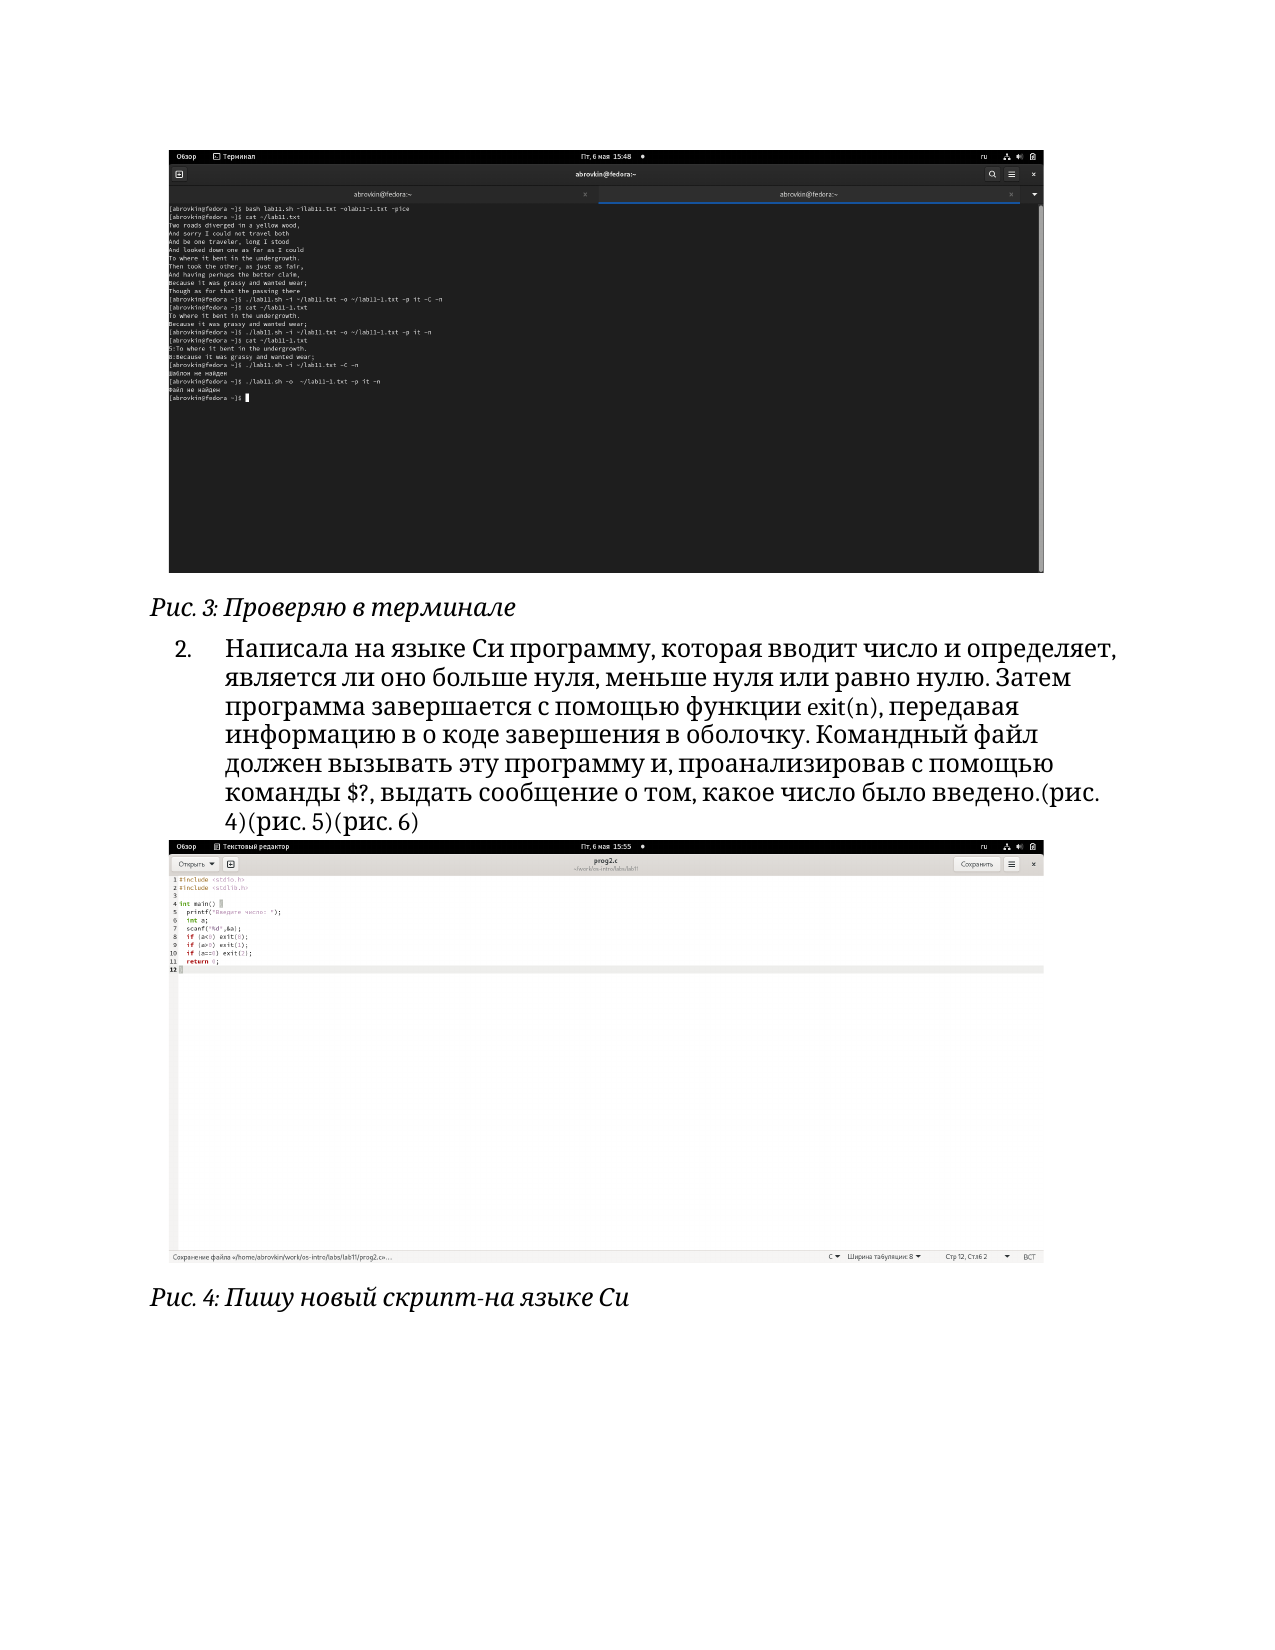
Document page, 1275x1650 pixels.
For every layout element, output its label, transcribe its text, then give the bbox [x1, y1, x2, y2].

picture [168, 840, 1044, 1263]
picture [168, 150, 1044, 573]
list Написала на языке Си программу, которая вводит число и определяет, является ли оно больше нуля, меньше нуля или равно нулю. Затем программа завершается с помощью функции exit(n), передавая информацию в о коде завершения в оболочку. Командный файл должен вызывать эту программу и, проанализировав с помощью команды $?, выдать сообщение о том, какое число было введено.(рис. 4)(рис. 5)(рис. 6) [175, 635, 1125, 836]
text Рис. 4: Пишу новый скрипт-на языке Си [150, 1284, 1125, 1312]
text Рис. 3: Проверяю в терминале [150, 594, 1125, 622]
